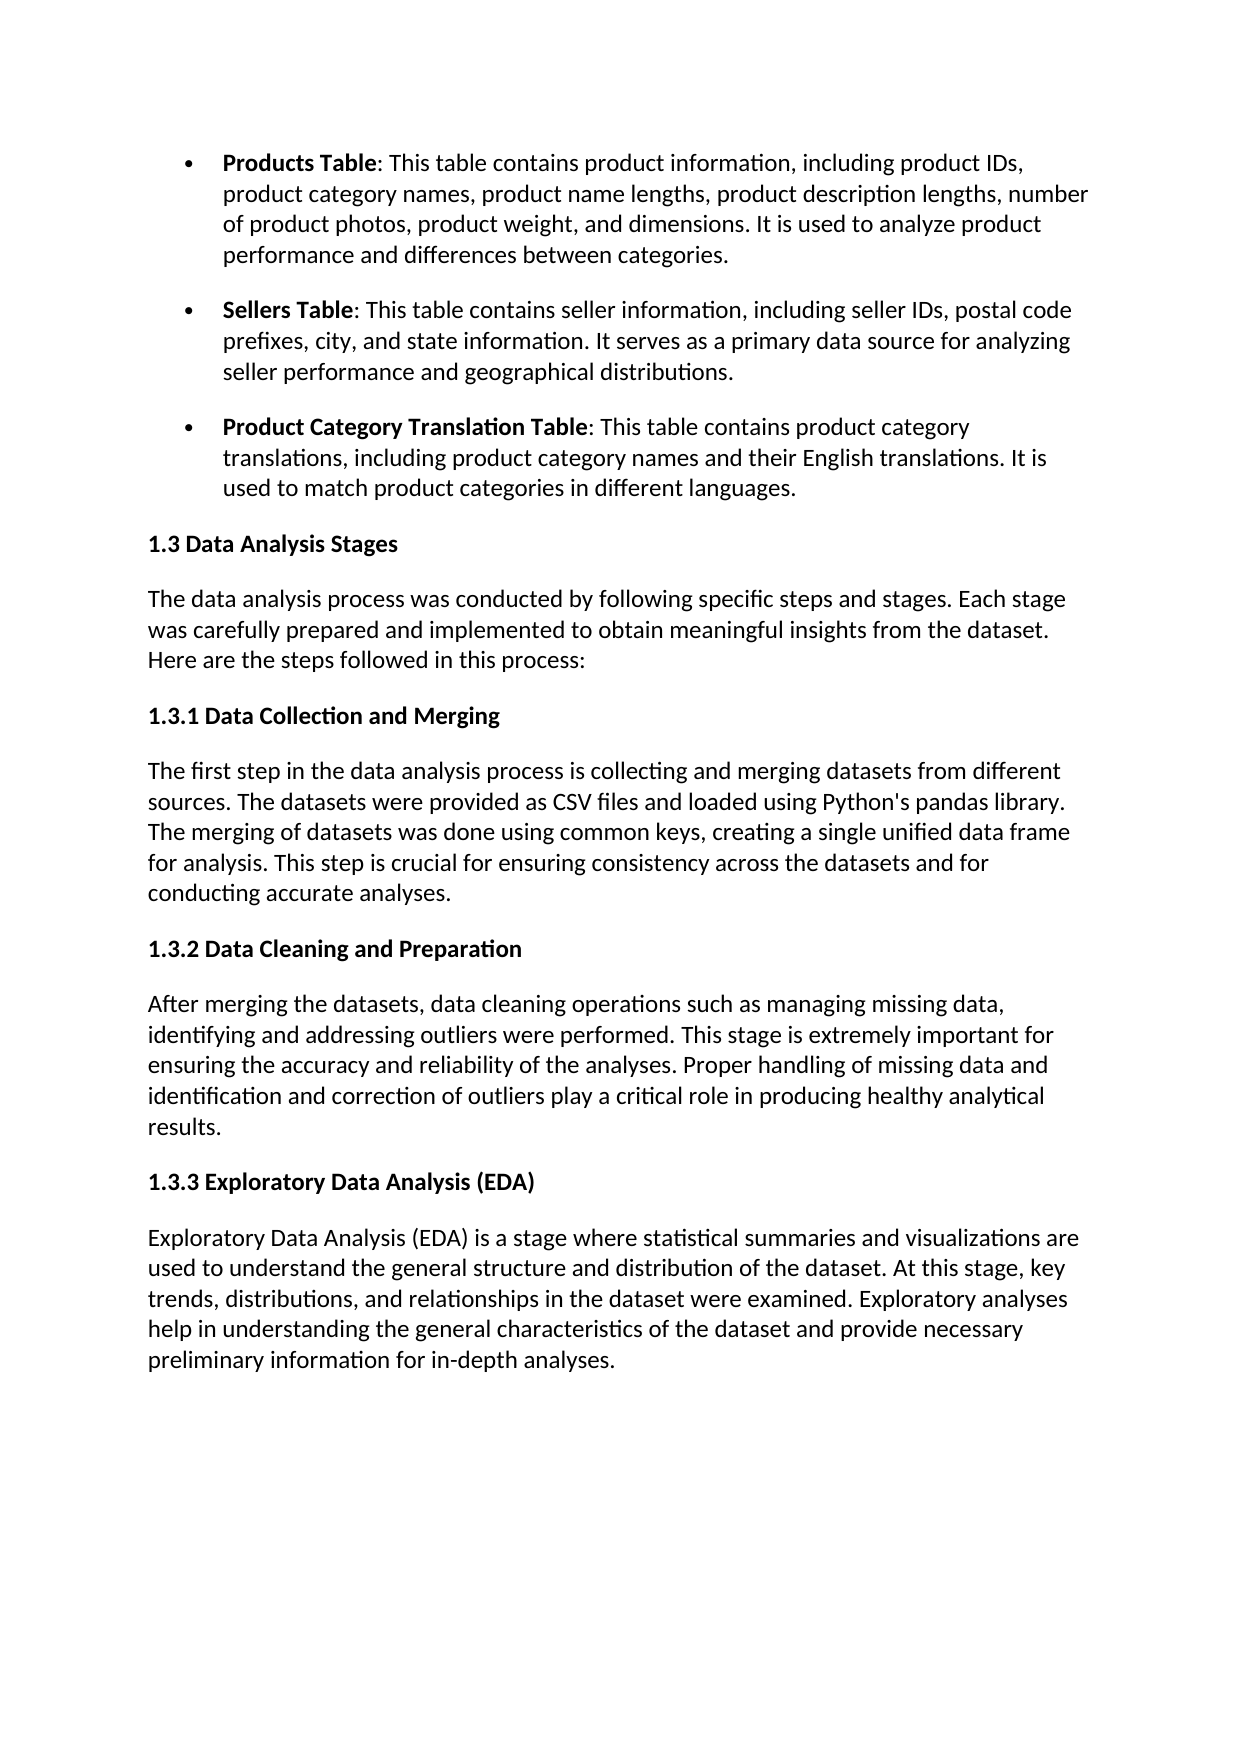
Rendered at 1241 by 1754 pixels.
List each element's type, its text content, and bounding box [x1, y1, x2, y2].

text After merging the datasets, data cleaning operations such as managing missing data, identifying and addressing outliers were performed. This stage is extremely important for ensuring the accuracy and reliability of the analyses. Proper handling of missing data and identification and correction of outliers play a critical role in producing healthy analytical results. [148, 988, 1093, 1141]
text Exploratory Data Analysis (EDA) is a stage where statistical summaries and visualizations are used to understand the general structure and distribution of the dataset. At this stage, key trends, distributions, and relationships in the dataset were examined. Exploratory analyses help in understanding the general characteristics of the dataset and provide necessary preliminary information for in-depth analyses. [148, 1222, 1093, 1374]
list Products Table: This table contains product information, including product IDs, product category names, product name lengths, product description lengths, number of product photos, product weight, and dimensions. It is used to analyze product performance and differences between categories. [185, 148, 1093, 270]
text The first step in the data analysis process is collecting and merging datasets from different sources. The datasets were provided as CSV files and loaded using Python's pandas library. The merging of datasets was done using common keys, creating a single unified data frame for analysis. This step is crucial for ensuring consistency across the datasets and for conducting accurate analyses. [148, 755, 1093, 908]
list Sellers Table: This table contains seller information, including seller IDs, postal code prefixes, city, and state information. It serves as a primary data source for analyzing seller performance and geographical distributions. [185, 295, 1093, 386]
list Product Category Translation Table: This table contains product category translations, including product category names and their English translations. It is used to match product categories in different languages. [185, 411, 1093, 503]
text 1.3 Data Analysis Stages [148, 528, 1093, 558]
text The data analysis process was conducted by following specific steps and stages. Each stage was carefully prepared and implemented to obtain meaningful insights from the dataset. Here are the steps followed in this process: [148, 583, 1093, 675]
text 1.3.1 Data Collection and Merging [148, 700, 1093, 730]
text 1.3.3 Exploratory Data Analysis (EDA) [148, 1166, 1093, 1197]
text 1.3.2 Data Cleaning and Preparation [148, 933, 1093, 963]
